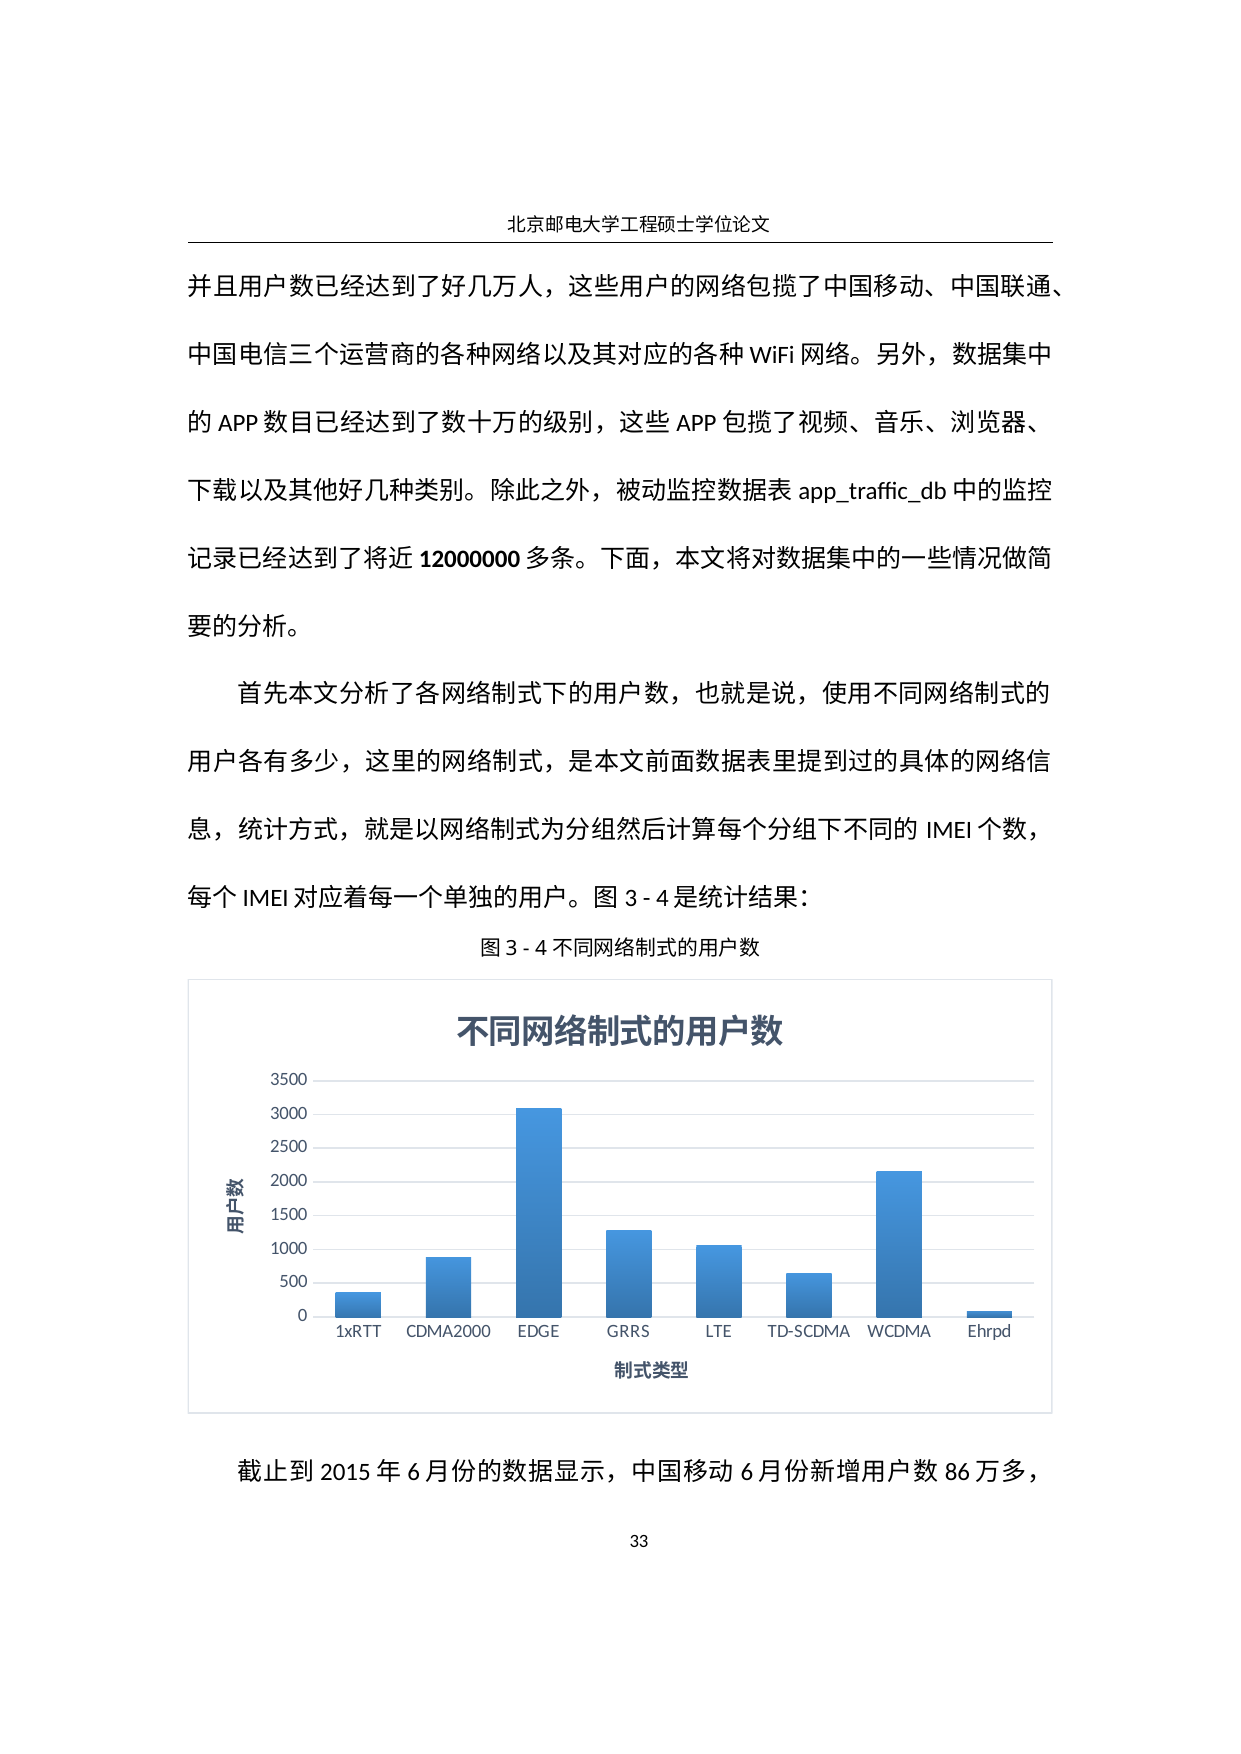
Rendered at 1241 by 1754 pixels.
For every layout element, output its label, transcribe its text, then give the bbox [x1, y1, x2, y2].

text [187, 1435, 1053, 1503]
text 首先本文分析了各网络制式下的用户数，也就是说，使用不同网络制式的用户各有多少，这里的网络制式，是本文前面数据表里提到过的具体的网络信息，统计方式，就是以网络制式为分组然后计算每个分组下不同的IMEI个数，每个IMEI对应着每一个单独的用户。图 3 - 4是统计结果： [187, 658, 1053, 930]
text 图 3 - 4 不同网络制式的用户数 [187, 930, 1053, 964]
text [187, 251, 1053, 658]
